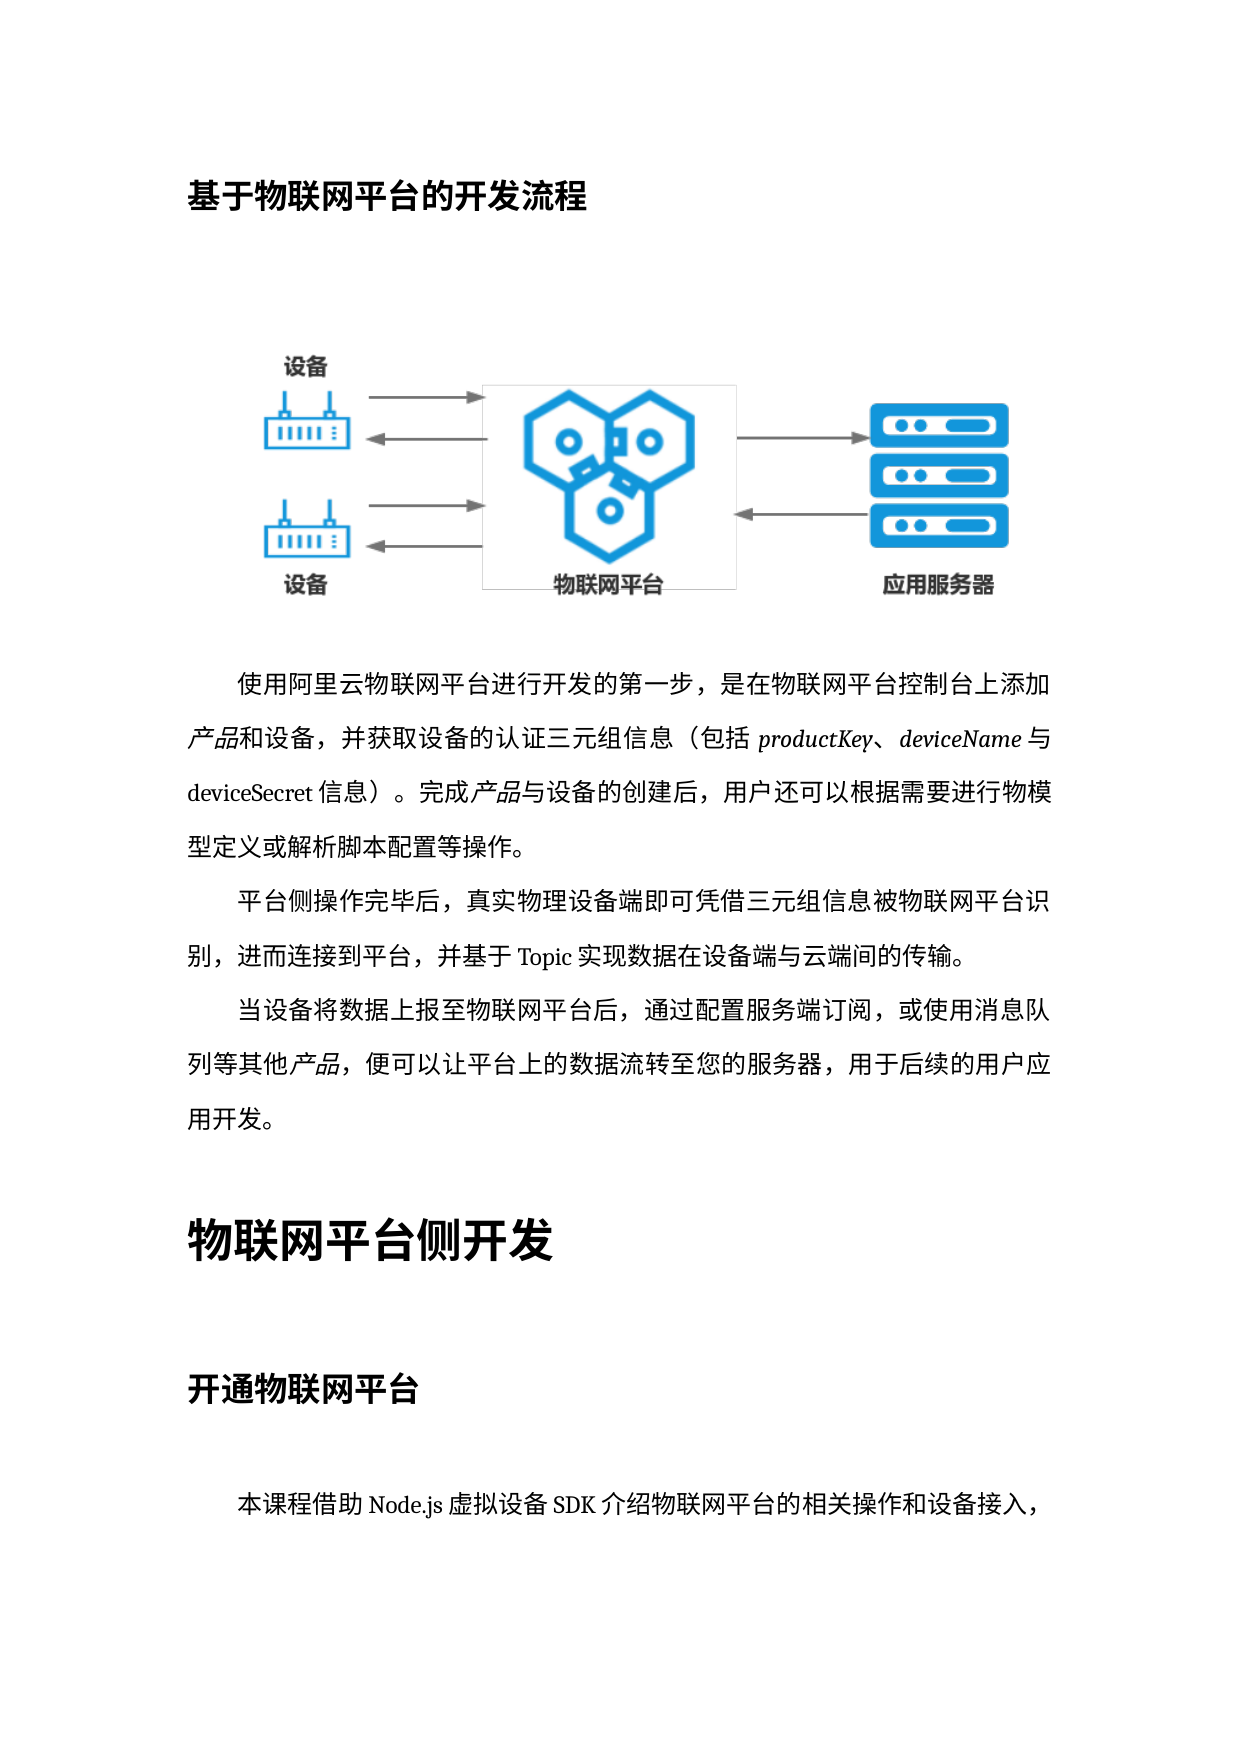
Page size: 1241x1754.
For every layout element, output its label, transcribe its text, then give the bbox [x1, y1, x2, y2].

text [187, 1470, 1053, 1535]
text 当设备将数据上报至物联网平台后，通过配置服务端订阅，或使用消息队列等其他产品，便可以让平台上的数据流转至您的服务器，用于后续的用户应用开发。 [187, 990, 1053, 1135]
text 基于物联网平台的开发流程 [187, 162, 1053, 227]
text 开通物联网平台 [187, 1354, 1053, 1419]
text 使用阿里云物联网平台进行开发的第一步，是在物联网平台控制台上添加产品和设备，并获取设备的认证三元组信息（包括productKey、deviceName与deviceSecret信息）。完成产品与设备的创建后，用户还可以根据需要进行物模型定义或解析脚本配置等操作。 [187, 664, 1053, 863]
picture [187, 278, 1053, 650]
text 物联网平台侧开发 [187, 1189, 1053, 1286]
text 平台侧操作完毕后，真实物理设备端即可凭借三元组信息被物联网平台识别，进而连接到平台，并基于Topic实现数据在设备端与云端间的传输。 [187, 882, 1053, 972]
